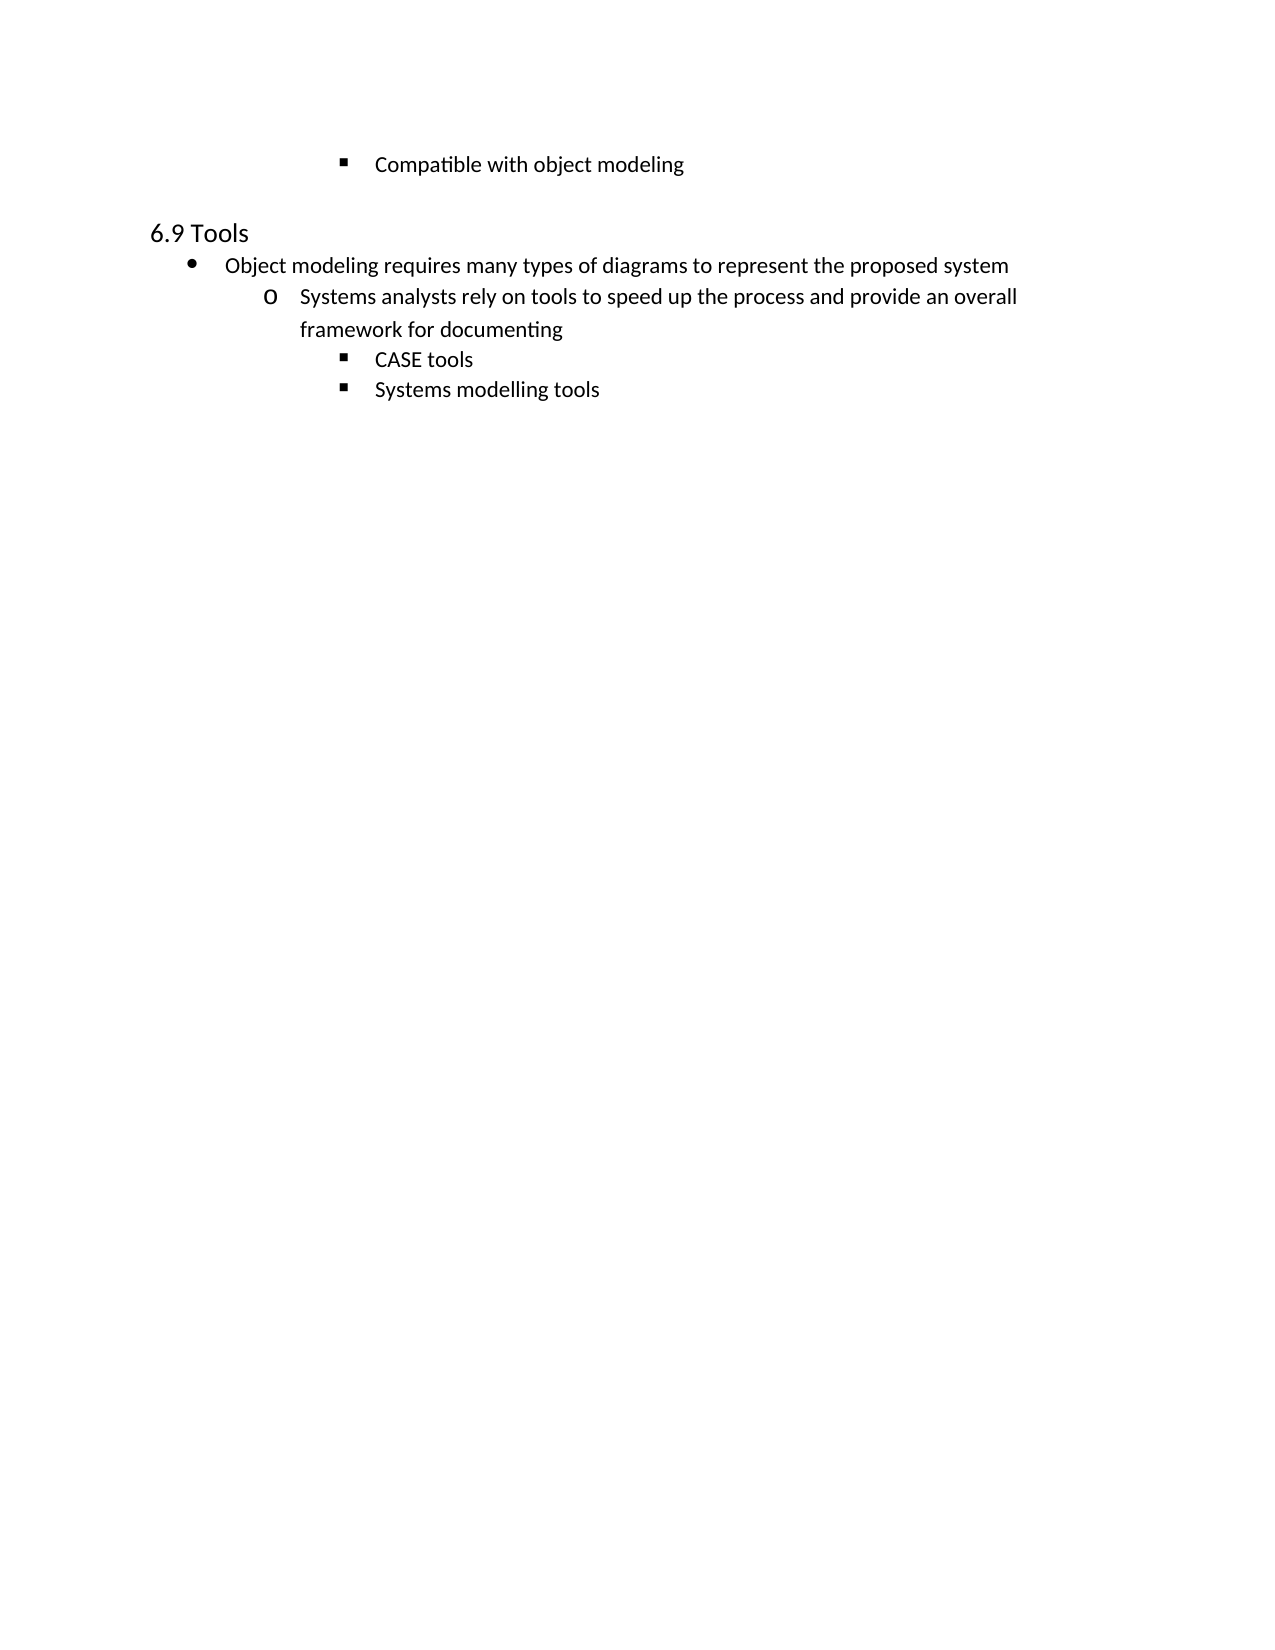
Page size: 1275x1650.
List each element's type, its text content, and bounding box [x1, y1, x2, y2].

list CASE tools [337, 345, 1125, 373]
list Systems analysts rely on tools to speed up the process and provide an overall framework for documenting [262, 282, 1125, 343]
text 6.9 Tools [150, 216, 1125, 249]
list Systems modelling tools [337, 376, 1125, 404]
list Compatible with object modeling [337, 150, 1125, 178]
list Object modeling requires many types of diagrams to represent the proposed system [187, 252, 1125, 280]
